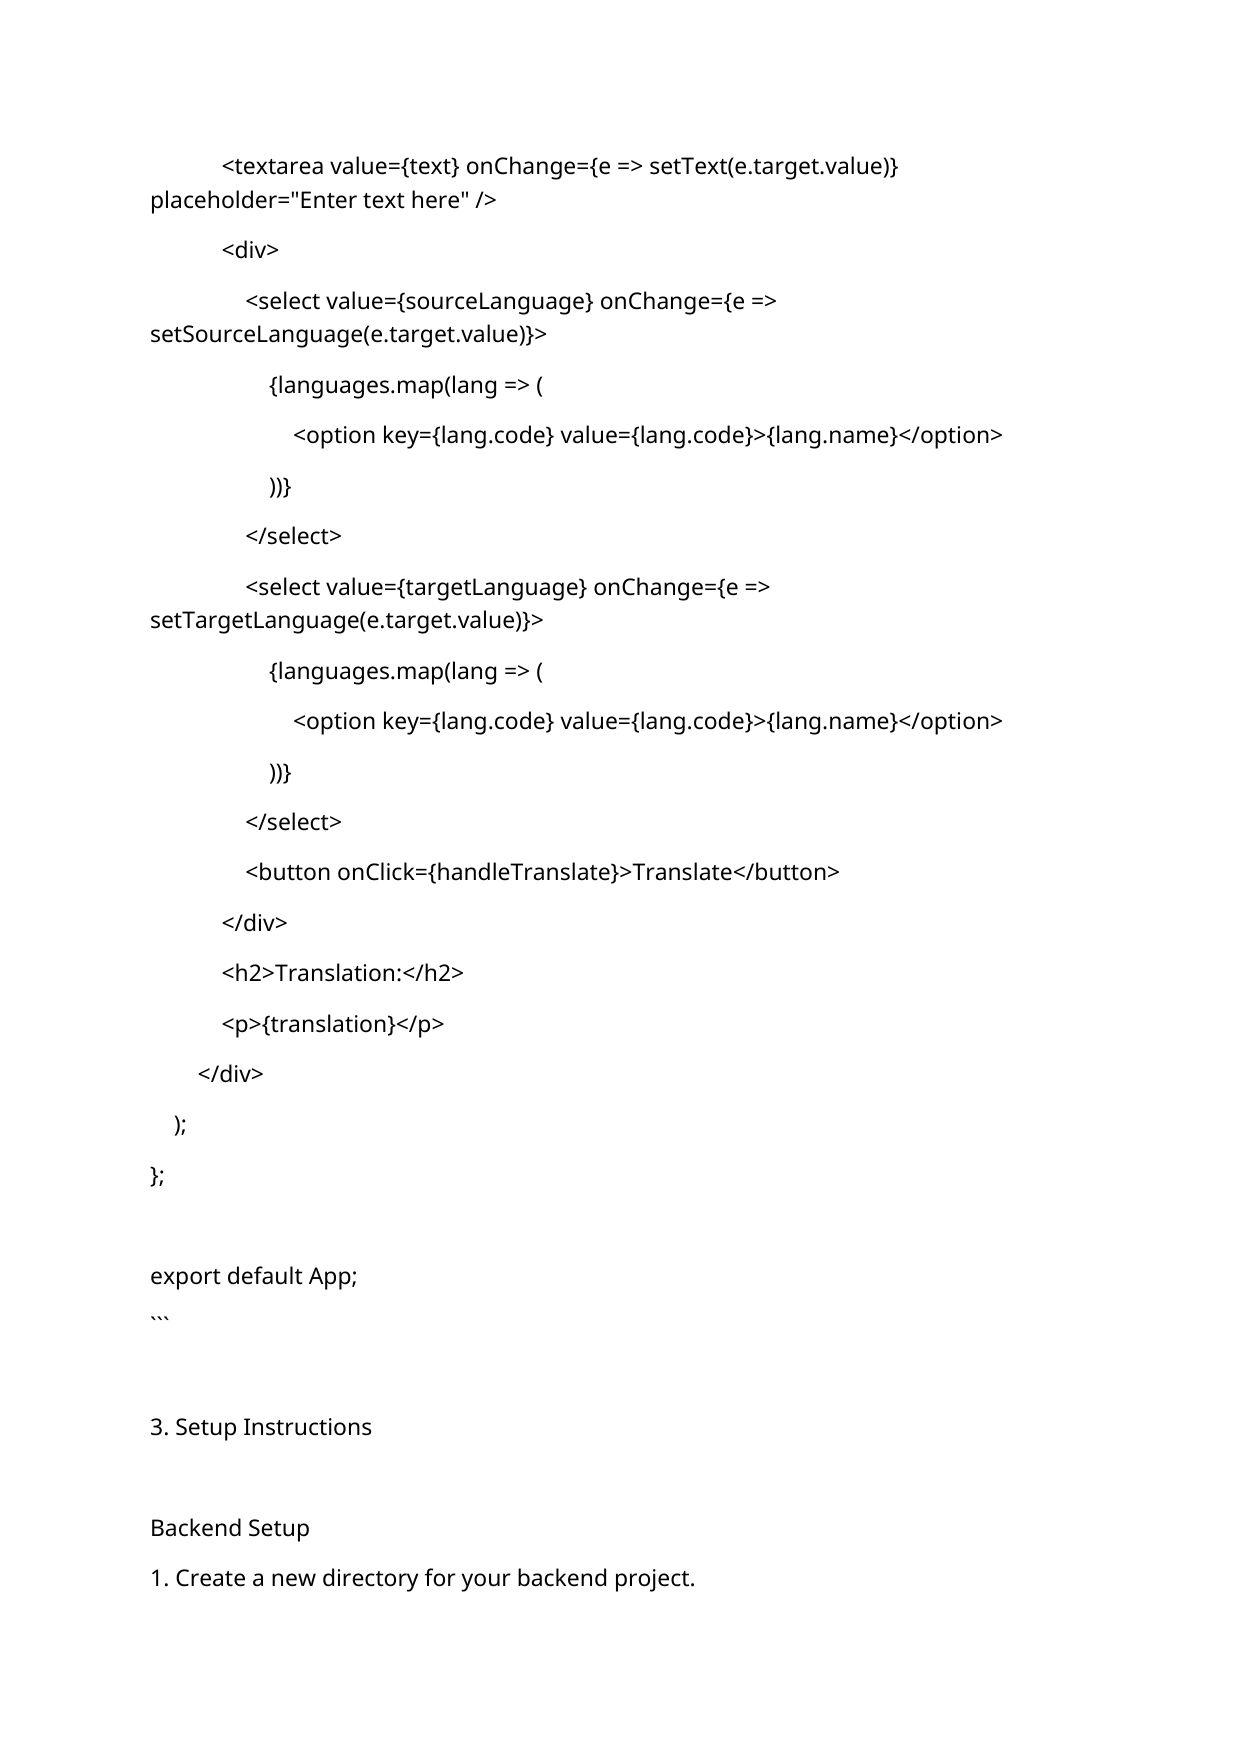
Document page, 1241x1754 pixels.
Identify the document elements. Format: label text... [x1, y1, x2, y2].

text <p>{translation}</p> [150, 1007, 1090, 1039]
text </select> [150, 806, 1090, 837]
text Backend Setup [150, 1512, 1090, 1543]
text export default App; [150, 1259, 1090, 1291]
text 3. Setup Instructions [150, 1411, 1090, 1442]
text ``` [150, 1310, 1090, 1341]
text {languages.map(lang => ( [150, 654, 1090, 686]
text ))} [150, 469, 1090, 501]
text </div> [150, 907, 1090, 938]
text <option key={lang.code} value={lang.code}>{lang.name}</option> [150, 705, 1090, 736]
text <button onClick={handleTranslate}>Translate</button> [150, 856, 1090, 887]
text }; [150, 1159, 1090, 1190]
text <select value={sourceLanguage} onChange={e => setSourceLanguage(e.target.value)}> [150, 284, 1090, 349]
text <h2>Translation:</h2> [150, 957, 1090, 988]
text </div> [150, 1058, 1090, 1089]
text 1. Create a new directory for your backend project. [150, 1562, 1090, 1593]
text <div> [150, 234, 1090, 265]
text ); [150, 1108, 1090, 1139]
text </select> [150, 520, 1090, 551]
text <select value={targetLanguage} onChange={e => setTargetLanguage(e.target.value)}> [150, 570, 1090, 635]
text {languages.map(lang => ( [150, 369, 1090, 400]
text <textarea value={text} onChange={e => setText(e.target.value)} placeholder="Enter text here" /> [150, 150, 1090, 215]
text ))} [150, 755, 1090, 787]
text <option key={lang.code} value={lang.code}>{lang.name}</option> [150, 419, 1090, 450]
